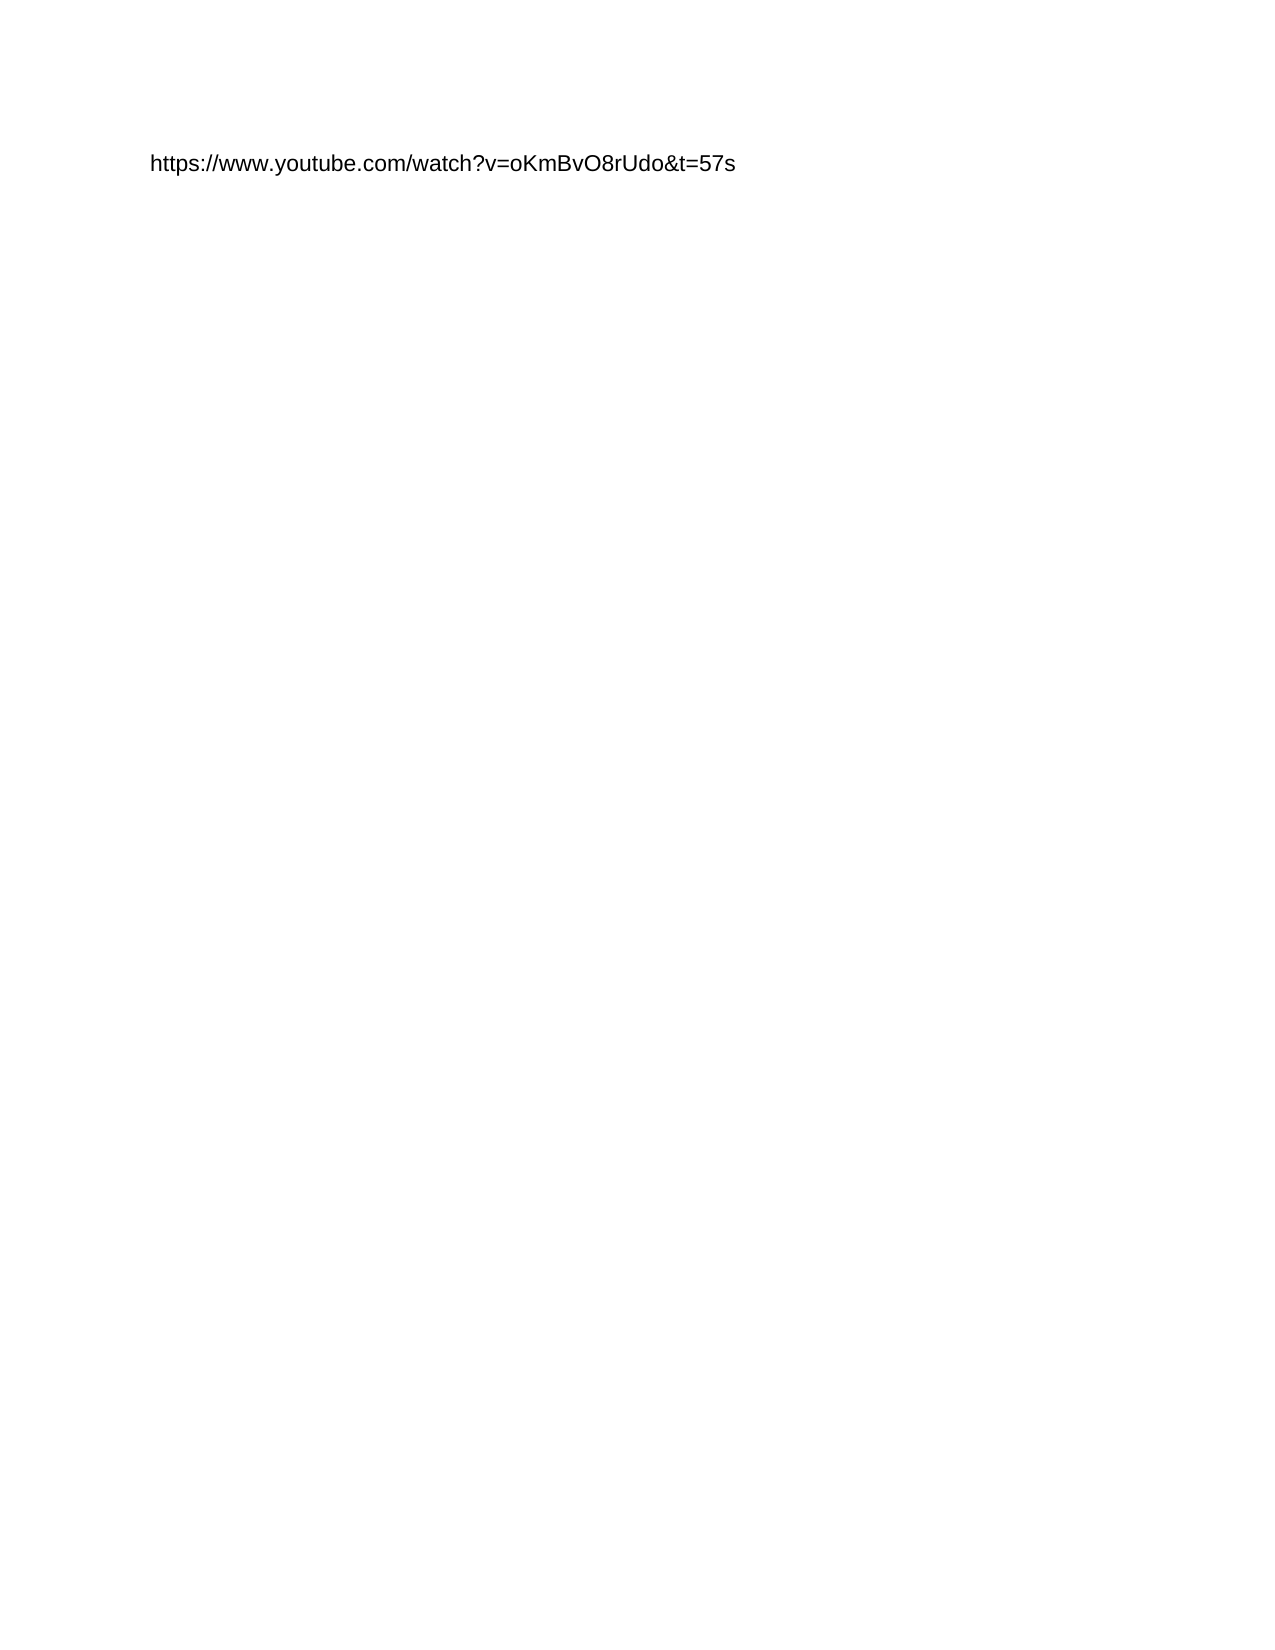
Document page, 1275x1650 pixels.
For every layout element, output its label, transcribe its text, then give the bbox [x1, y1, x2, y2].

text https://www.youtube.com/watch?v=oKmBvO8rUdo&t=57s [150, 150, 1125, 176]
